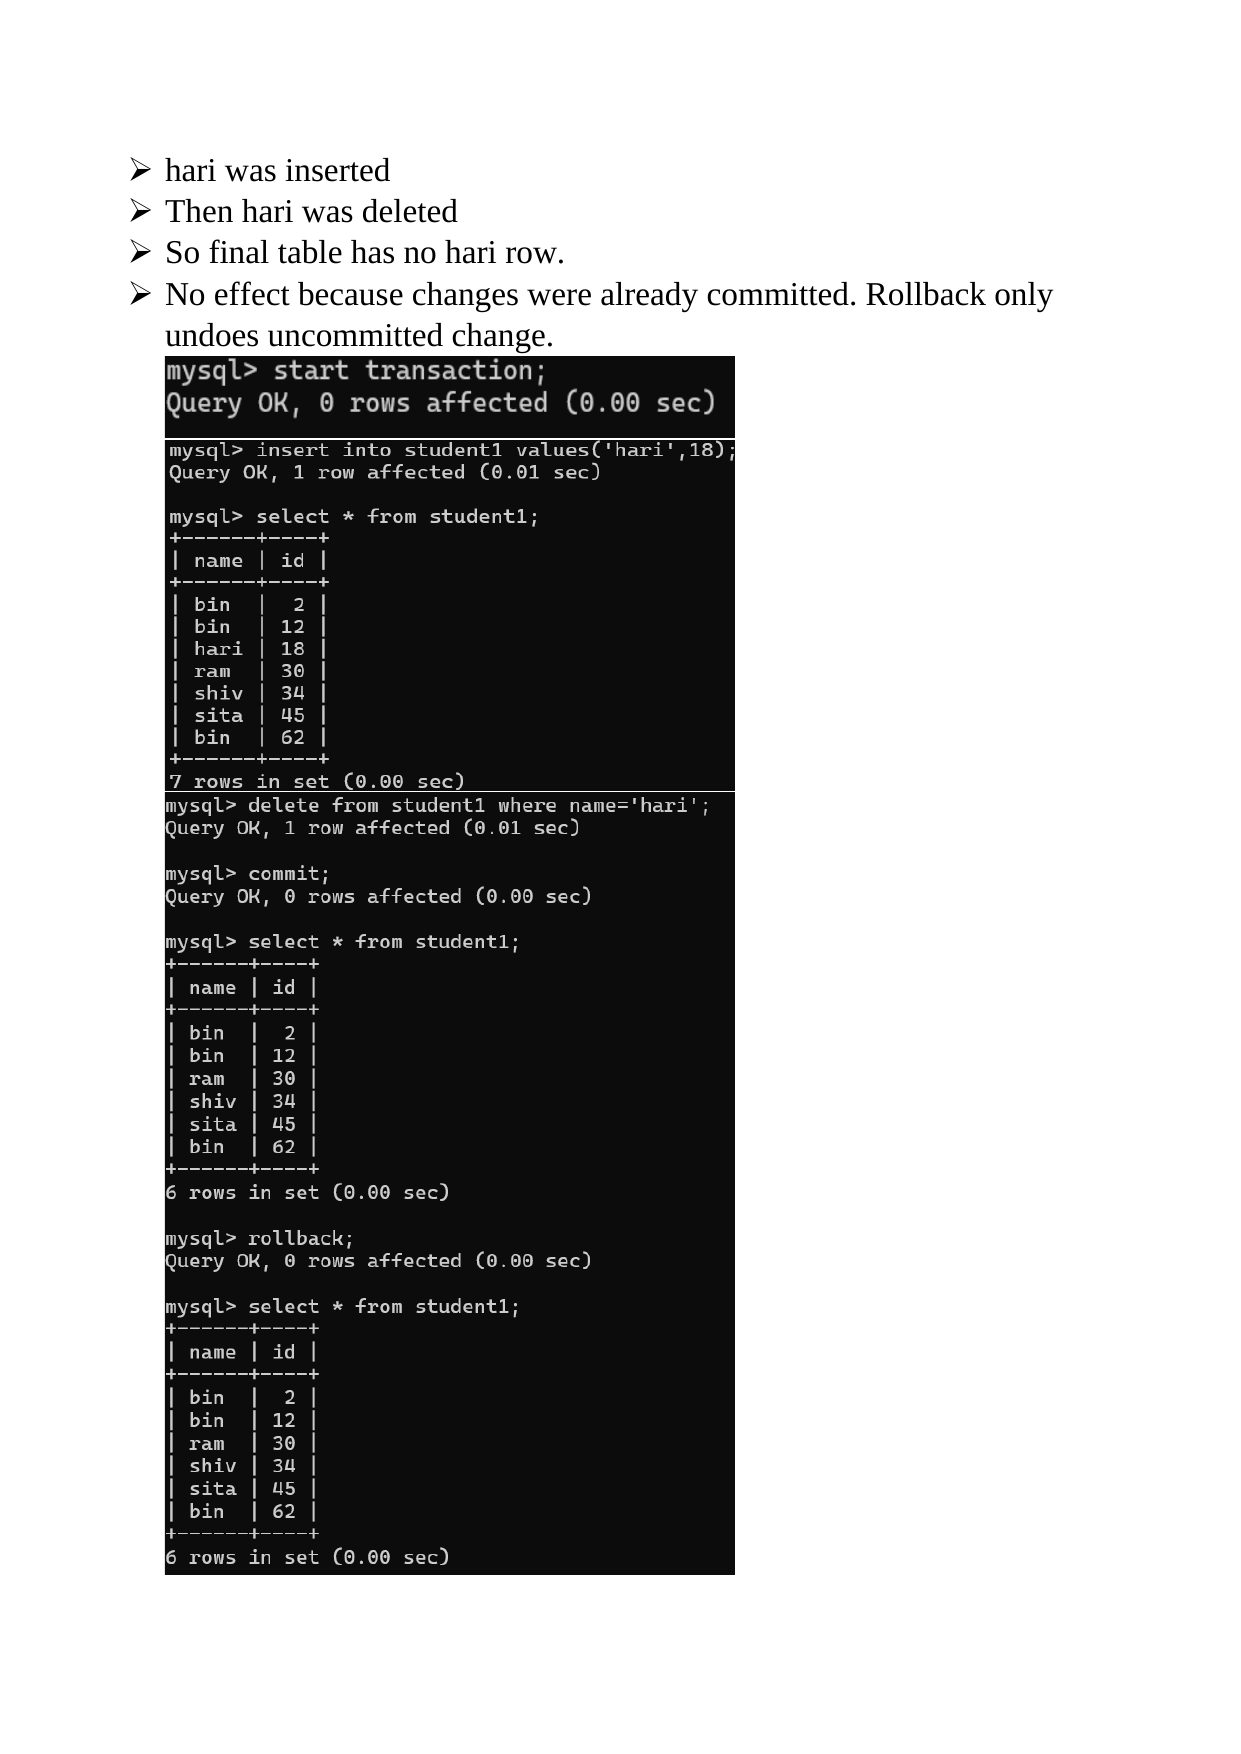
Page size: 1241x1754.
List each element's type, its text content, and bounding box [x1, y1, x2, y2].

list Then hari was deleted [127, 191, 1090, 230]
list No effect because changes were already committed. Rollback only undoes uncommitted change. [127, 274, 1090, 354]
picture [164, 440, 735, 791]
picture [164, 792, 735, 1575]
list So final table has no hari row. [127, 233, 1090, 271]
list hari was inserted [127, 150, 1090, 188]
picture [164, 356, 735, 438]
